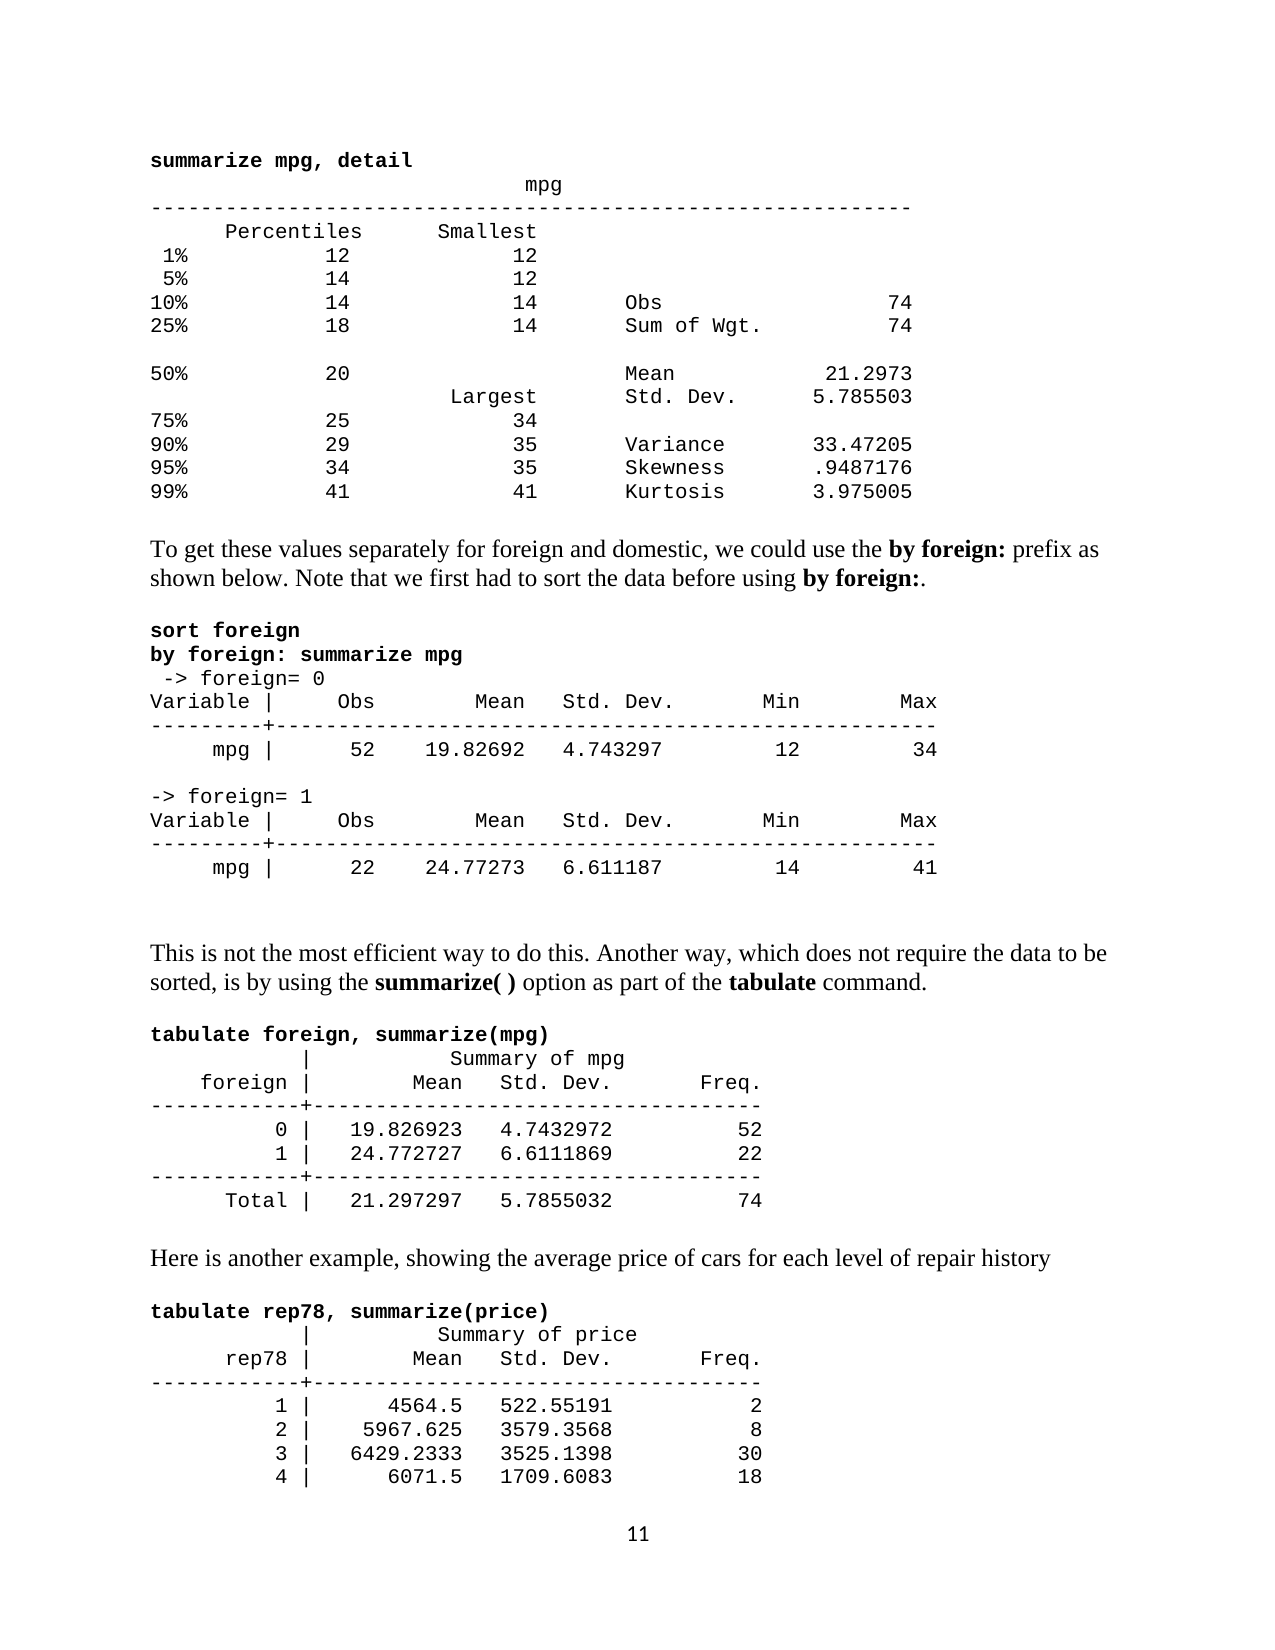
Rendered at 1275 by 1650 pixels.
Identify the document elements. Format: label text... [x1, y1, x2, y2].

text 1% 12 12 [150, 244, 1125, 268]
text 75% 25 34 [150, 410, 1125, 434]
text rep78 | Mean Std. Dev. Freq. [150, 1348, 1125, 1372]
text Variable | Obs Mean Std. Dev. Min Max [150, 810, 1125, 833]
text Percentiles Smallest [150, 221, 1125, 244]
text mpg [150, 174, 1125, 197]
text Here is another example, showing the average price of cars for each level of repair history [150, 1243, 1125, 1272]
text ------------+------------------------------------ [150, 1095, 1125, 1119]
text by foreign: summarize mpg [150, 644, 1125, 668]
text 0 | 19.826923 4.7432972 52 [150, 1119, 1125, 1143]
text 1 | 4564.5 522.55191 2 [150, 1395, 1125, 1419]
text 99% 41 41 Kurtosis 3.975005 [150, 481, 1125, 505]
text sort foreign [150, 621, 1125, 644]
text 4 | 6071.5 1709.6083 18 [150, 1466, 1125, 1490]
text | Summary of price [150, 1324, 1125, 1348]
text 95% 34 35 Skewness .9487176 [150, 457, 1125, 481]
text ------------------------------------------------------------- [150, 197, 1125, 221]
text Variable | Obs Mean Std. Dev. Min Max [150, 691, 1125, 715]
text 90% 29 35 Variance 33.47205 [150, 434, 1125, 457]
text summarize mpg, detail [150, 150, 1125, 174]
text Largest Std. Dev. 5.785503 [150, 386, 1125, 410]
text 3 | 6429.2333 3525.1398 30 [150, 1443, 1125, 1466]
text tabulate foreign, summarize(mpg) [150, 1024, 1125, 1048]
text Total | 21.297297 5.7855032 74 [150, 1190, 1125, 1214]
text -> foreign= 1 [150, 786, 1125, 810]
text mpg | 52 19.82692 4.743297 12 34 [150, 739, 1125, 762]
text 50% 20 Mean 21.2973 [150, 363, 1125, 386]
text mpg | 22 24.77273 6.611187 14 41 [150, 857, 1125, 881]
text 2 | 5967.625 3579.3568 8 [150, 1419, 1125, 1443]
text tabulate rep78, summarize(price) [150, 1301, 1125, 1324]
text ---------+----------------------------------------------------- [150, 833, 1125, 857]
text This is not the most efficient way to do this. Another way, which does not require the data to be sorted, is by using the summarize( ) option as part of the tabulate command. [150, 938, 1125, 995]
text | Summary of mpg [150, 1048, 1125, 1072]
text ---------+----------------------------------------------------- [150, 715, 1125, 739]
text foreign | Mean Std. Dev. Freq. [150, 1072, 1125, 1095]
text 10% 14 14 Obs 74 [150, 292, 1125, 316]
text 25% 18 14 Sum of Wgt. 74 [150, 316, 1125, 339]
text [150, 1372, 1125, 1395]
text 5% 14 12 [150, 268, 1125, 292]
text ------------+------------------------------------ [150, 1166, 1125, 1190]
text 1 | 24.772727 6.6111869 22 [150, 1143, 1125, 1166]
text -> foreign= 0 [150, 668, 1125, 691]
text To get these values separately for foreign and domestic, we could use the by foreign: prefix as shown below. Note that we first had to sort the data before using by foreign:. [150, 534, 1125, 591]
